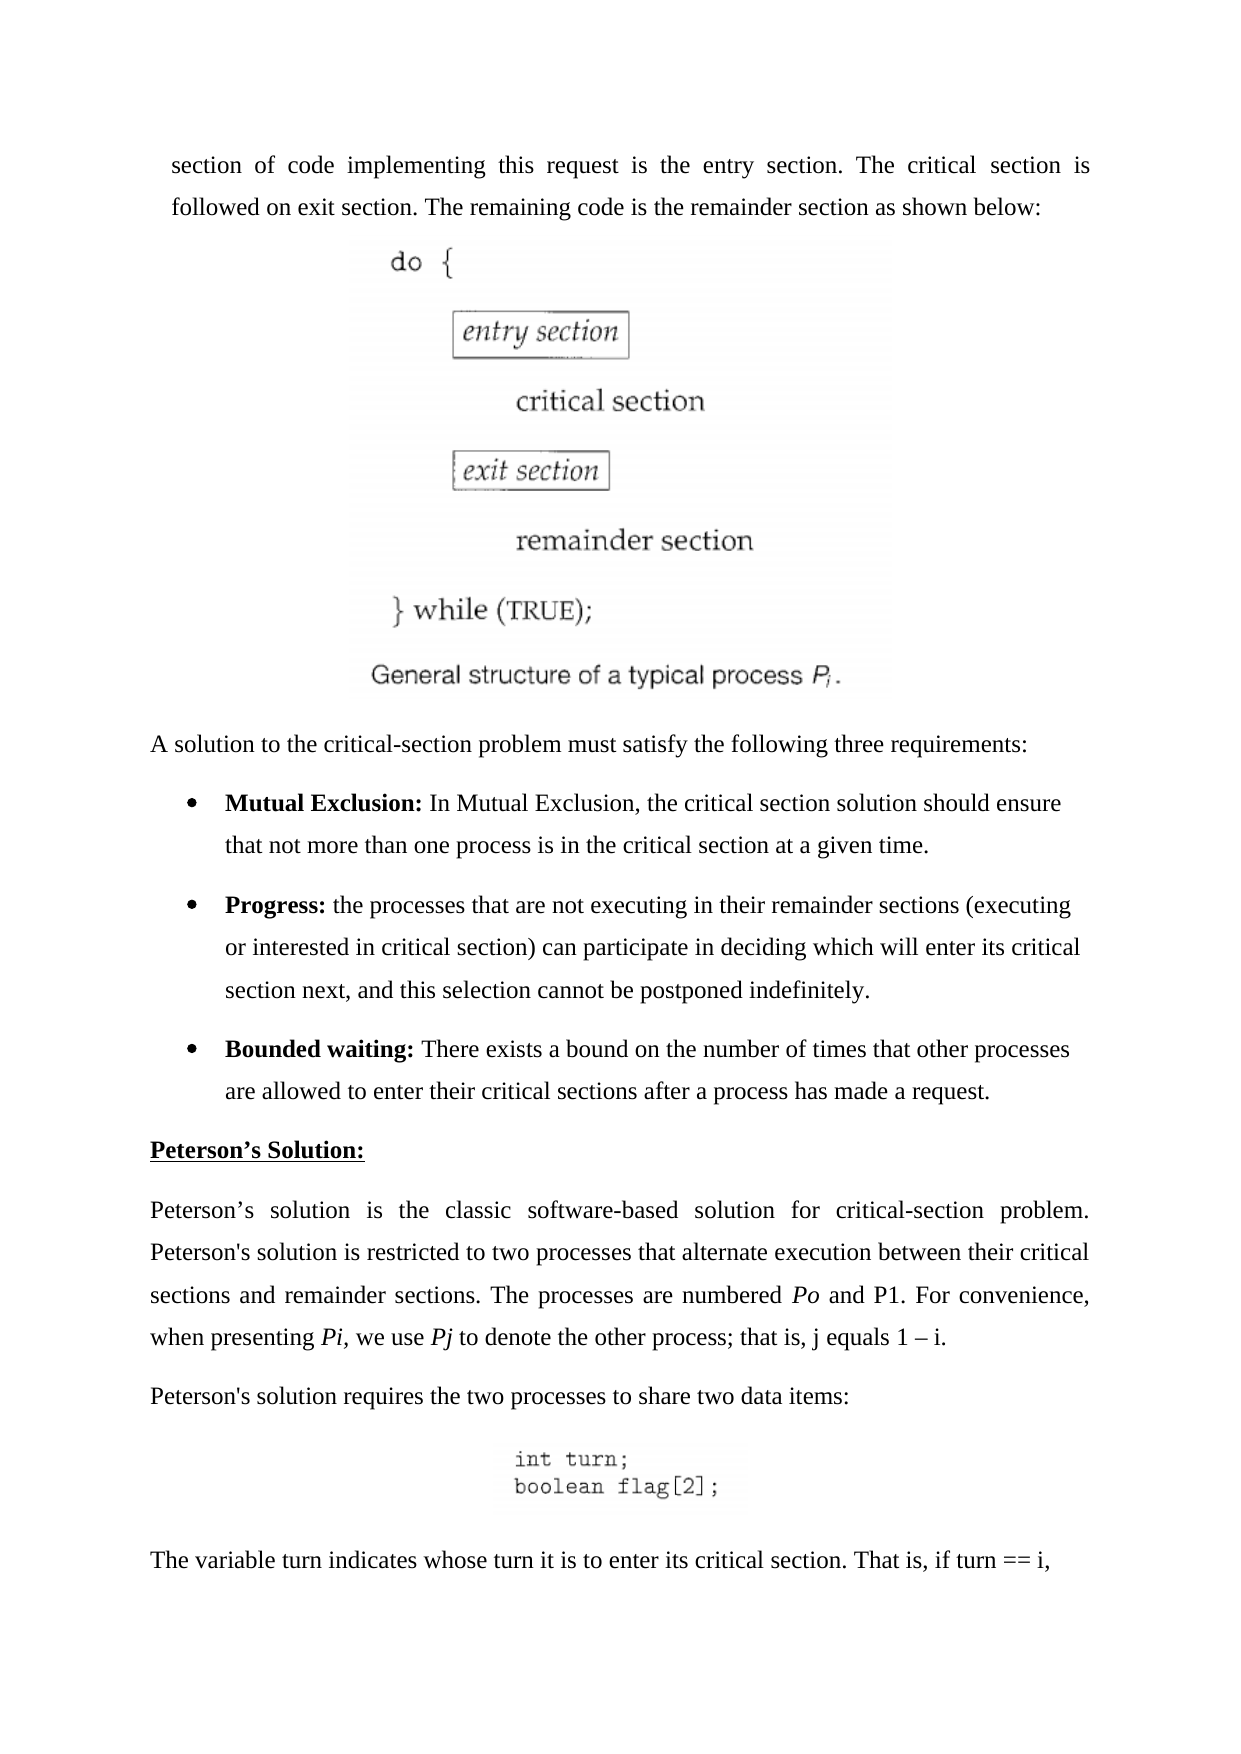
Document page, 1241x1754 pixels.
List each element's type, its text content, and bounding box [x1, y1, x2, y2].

list Mutual Exclusion: In Mutual Exclusion, the critical section solution should ensure that not more than one process is in the critical section at a given time. [187, 788, 1090, 859]
list Bounded waiting: There exists a bound on the number of times that other processes are allowed to enter their critical sections after a process has made a request. [187, 1034, 1090, 1105]
text Peterson’s Solution: [150, 1136, 1090, 1164]
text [171, 150, 1090, 221]
list Progress: the processes that are not executing in their remainder sections (executing or interested in critical section) can participate in deciding which will enter its critical section next, and this selection cannot be postponed indefinitely. [187, 890, 1090, 1003]
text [150, 1545, 1090, 1574]
text Peterson’s solution is the classic software-based solution for critical-section problem. Peterson's solution is restricted to two processes that alternate execution between their critical sections and remainder sections. The processes are numbered Po and P1. For convenience, when presenting Pi, we use Pj to denote the other process; that is, j equals 1 – i. [150, 1195, 1090, 1351]
picture [348, 235, 892, 699]
text Peterson's solution requires the two processes to share two data items: [150, 1381, 1090, 1410]
text A solution to the critical-section problem must satisfy the following three requirements: [150, 729, 1090, 758]
picture [492, 1440, 748, 1516]
